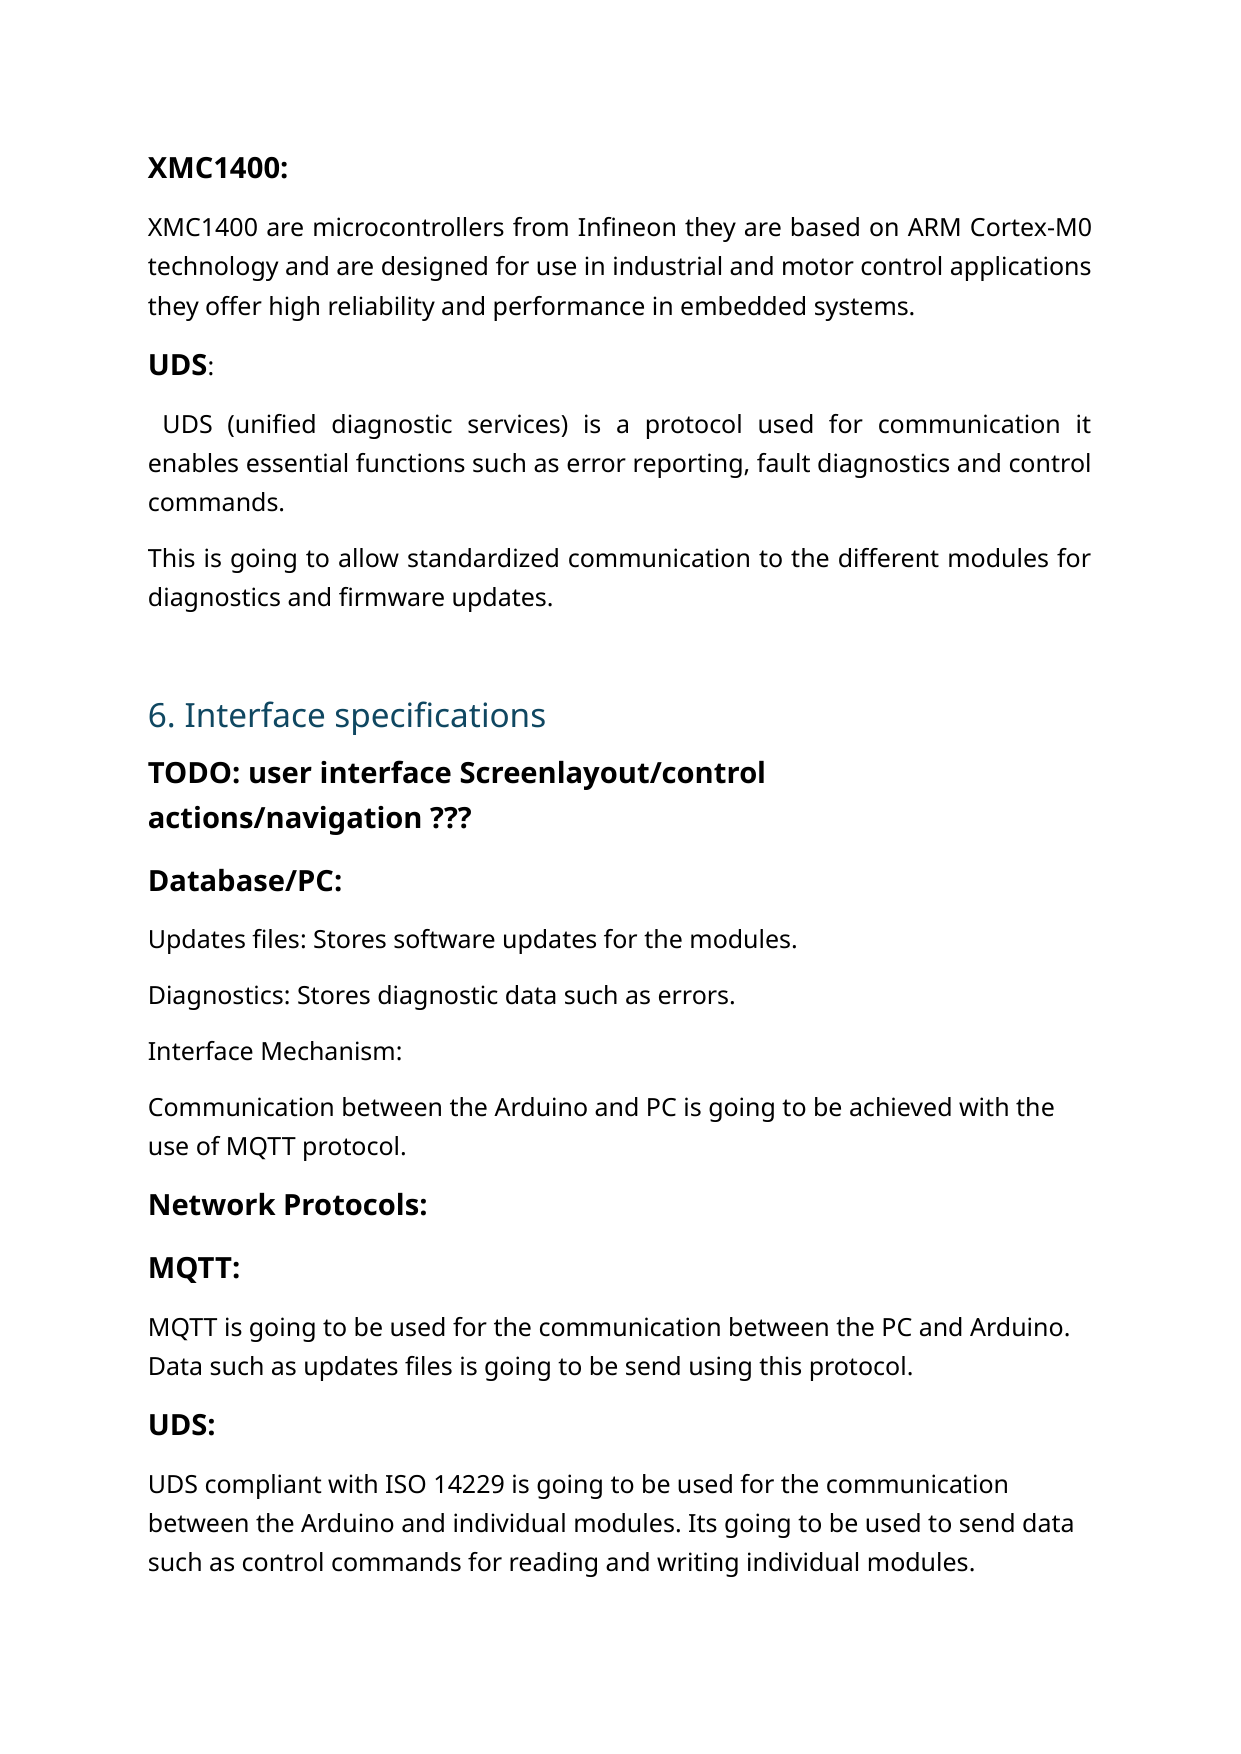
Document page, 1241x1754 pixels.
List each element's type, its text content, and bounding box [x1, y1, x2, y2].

text XMC1400: [148, 148, 1093, 187]
text XMC1400 are microcontrollers from Infineon they are based on ARM Cortex-M0 technology and are designed for use in industrial and motor control applications they offer high reliability and performance in embedded systems. [148, 210, 1093, 322]
text Communication between the Arduino and PC is going to be achieved with the use of MQTT protocol. [148, 1089, 1093, 1163]
subtitle 6. Interface specifications [148, 691, 1093, 737]
text Interface Mechanism: [148, 1034, 1093, 1068]
text MQTT: [148, 1247, 1093, 1287]
text UDS compliant with ISO 14229 is going to be used for the communication between the Arduino and individual modules. Its going to be used to send data such as control commands for reading and writing individual modules. [148, 1466, 1093, 1579]
text Network Protocols: [148, 1184, 1093, 1224]
text Updates files: Stores software updates for the modules. [148, 922, 1093, 956]
text UDS: [148, 344, 1093, 384]
text UDS (unified diagnostic services) is a protocol used for communication it enables essential functions such as error reporting, fault diagnostics and control commands. [148, 406, 1093, 519]
text Diagnostics: Stores diagnostic data such as errors. [148, 978, 1093, 1012]
text MQTT is going to be used for the communication between the PC and Arduino. Data such as updates files is going to be send using this protocol. [148, 1309, 1093, 1382]
text TODO: user interface Screenlayout/control actions/navigation ??? [148, 752, 1093, 837]
text UDS: [148, 1404, 1093, 1444]
text Database/PC: [148, 860, 1093, 899]
text This is going to allow standardized communication to the different modules for diagnostics and firmware updates. [148, 541, 1093, 614]
